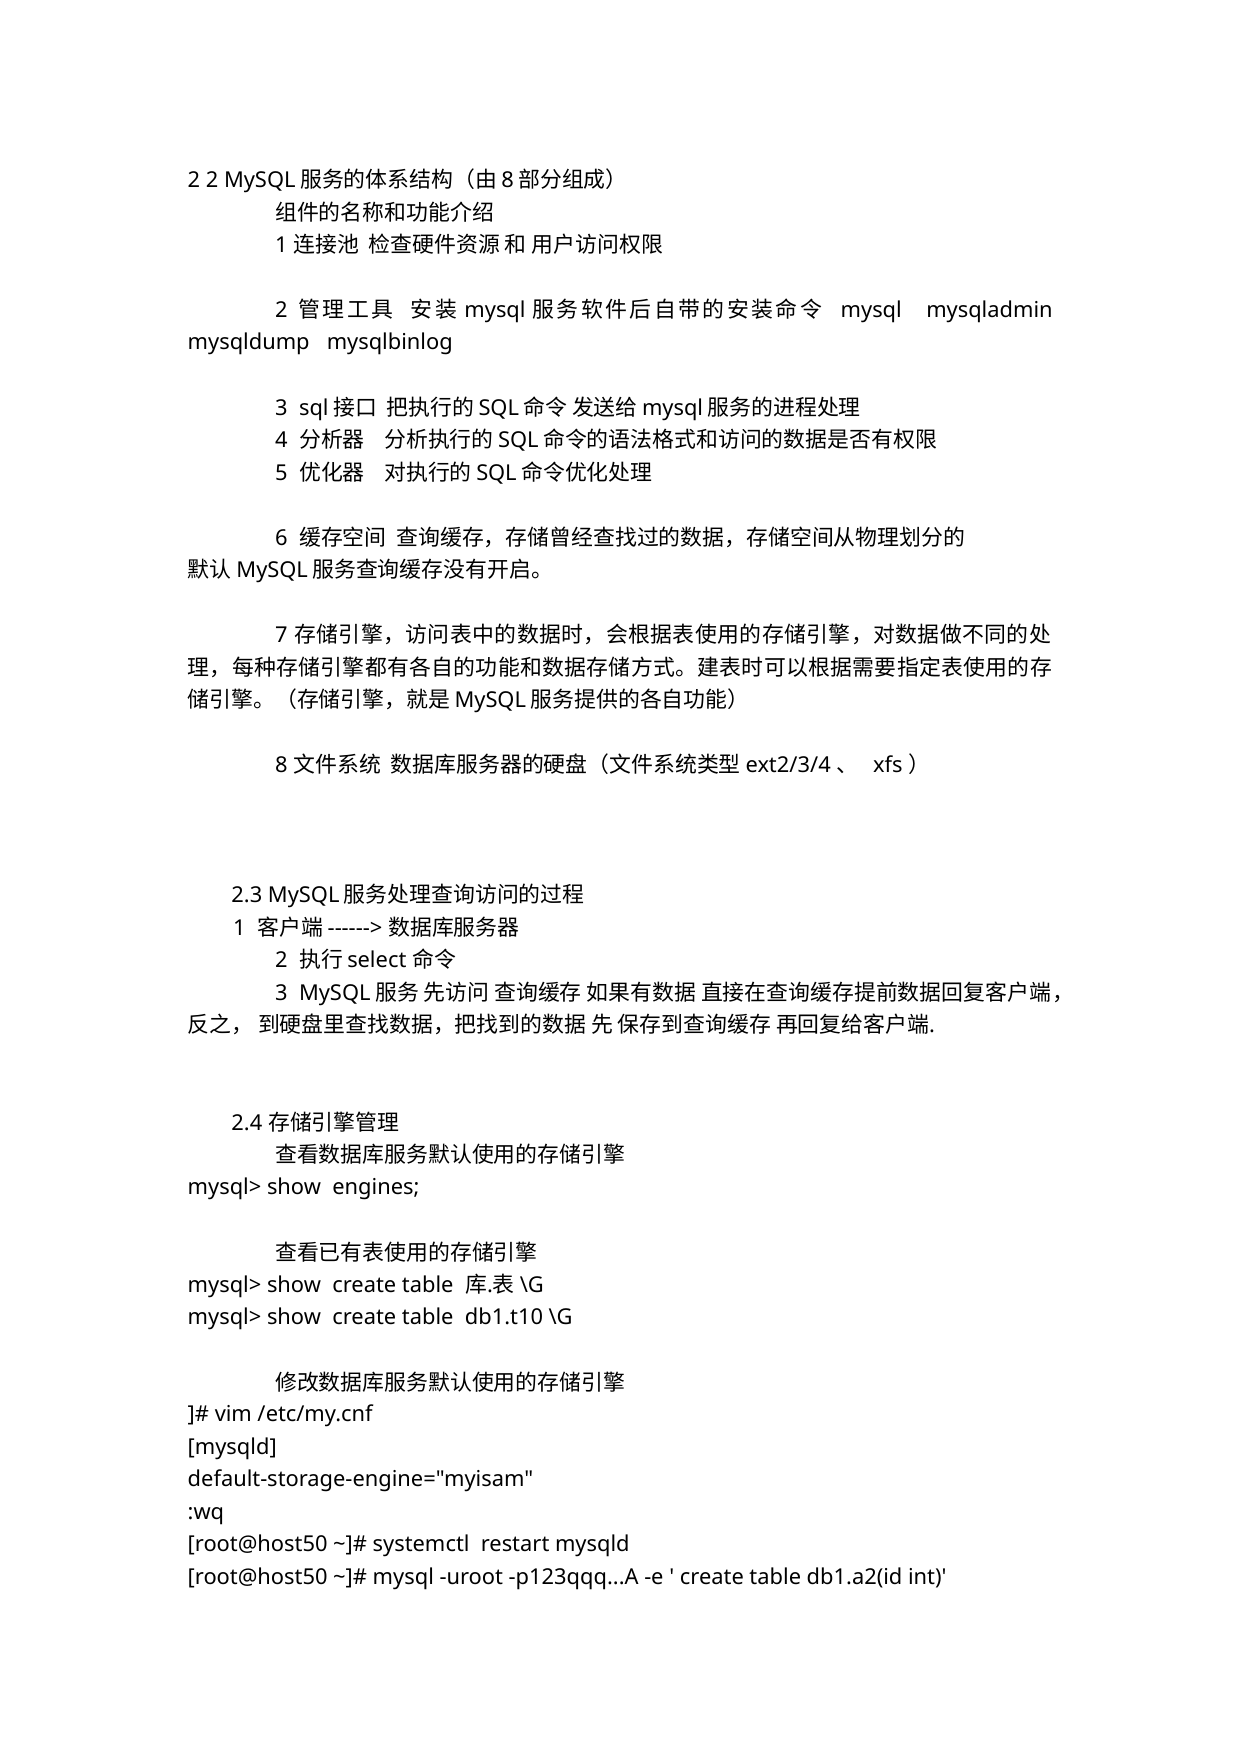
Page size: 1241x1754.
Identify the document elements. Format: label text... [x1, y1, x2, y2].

text 查看数据库服务默认使用的存储引擎 [187, 1137, 1053, 1169]
text 2 执行select 命令 [187, 942, 1053, 974]
text 5 优化器 对执行的SQL命令优化处理 [187, 454, 1053, 487]
text 7 存储引擎，访问表中的数据时，会根据表使用的存储引擎，对数据做不同的处理，每种存储引擎都有各自的功能和数据存储方式。建表时可以根据需要指定表使用的存储引擎。（存储引擎，就是MySQL服务提供的各自功能） [187, 617, 1053, 714]
text 修改数据库服务默认使用的存储引擎 [187, 1364, 1053, 1397]
text 2 2 MySQL服务的体系结构（由8部分组成） [187, 162, 1053, 194]
text mysql> show create table 库.表 \G [187, 1267, 1053, 1299]
text mysql> show create table db1.t10 \G [187, 1299, 1053, 1332]
text 1 连接池 检查硬件资源 和 用户访问权限 [187, 227, 1053, 259]
text :wq [187, 1494, 1053, 1527]
text [mysqld] [187, 1429, 1053, 1462]
text 6 缓存空间 查询缓存，存储曾经查找过的数据，存储空间从物理划分的 [187, 519, 1053, 552]
text ]# vim /etc/my.cnf [187, 1397, 1053, 1429]
text 2 管理工具 安装mysql服务软件后自带的安装命令 mysql mysqladmin mysqldump mysqlbinlog [187, 292, 1053, 357]
text 组件的名称和功能介绍 [187, 194, 1053, 227]
text 查看已有表使用的存储引擎 [187, 1234, 1053, 1267]
text 2.4 存储引擎管理 [187, 1104, 1053, 1137]
text 1 客户端 ------> 数据库服务器 [187, 909, 1053, 942]
text 4 分析器 分析执行的SQL命令的语法格式和访问的数据是否有权限 [187, 422, 1053, 454]
text [root@host50 ~]# mysql -uroot -p123qqq...A -e ' create table db1.a2(id int)' [187, 1559, 1053, 1592]
text 3 sql接口 把执行的SQL命令 发送给mysql服务的进程处理 [187, 389, 1053, 422]
text 3 MySQL服务 先访问 查询缓存 如果有数据 直接在查询缓存提前数据回复客户端，反之， 到硬盘里查找数据，把找到的数据 先 保存到查询缓存 再回复给客户端. [187, 974, 1053, 1039]
text 8 文件系统 数据库服务器的硬盘（文件系统类型 ext2/3/4 、 xfs ） [187, 747, 1053, 779]
text default-storage-engine="myisam" [187, 1462, 1053, 1494]
text [root@host50 ~]# systemctl restart mysqld [187, 1527, 1053, 1559]
text 默认 MySQL服务查询缓存没有开启。 [187, 552, 1053, 584]
text 2.3 MySQL服务处理查询访问的过程 [187, 877, 1053, 909]
text mysql> show engines; [187, 1169, 1053, 1202]
